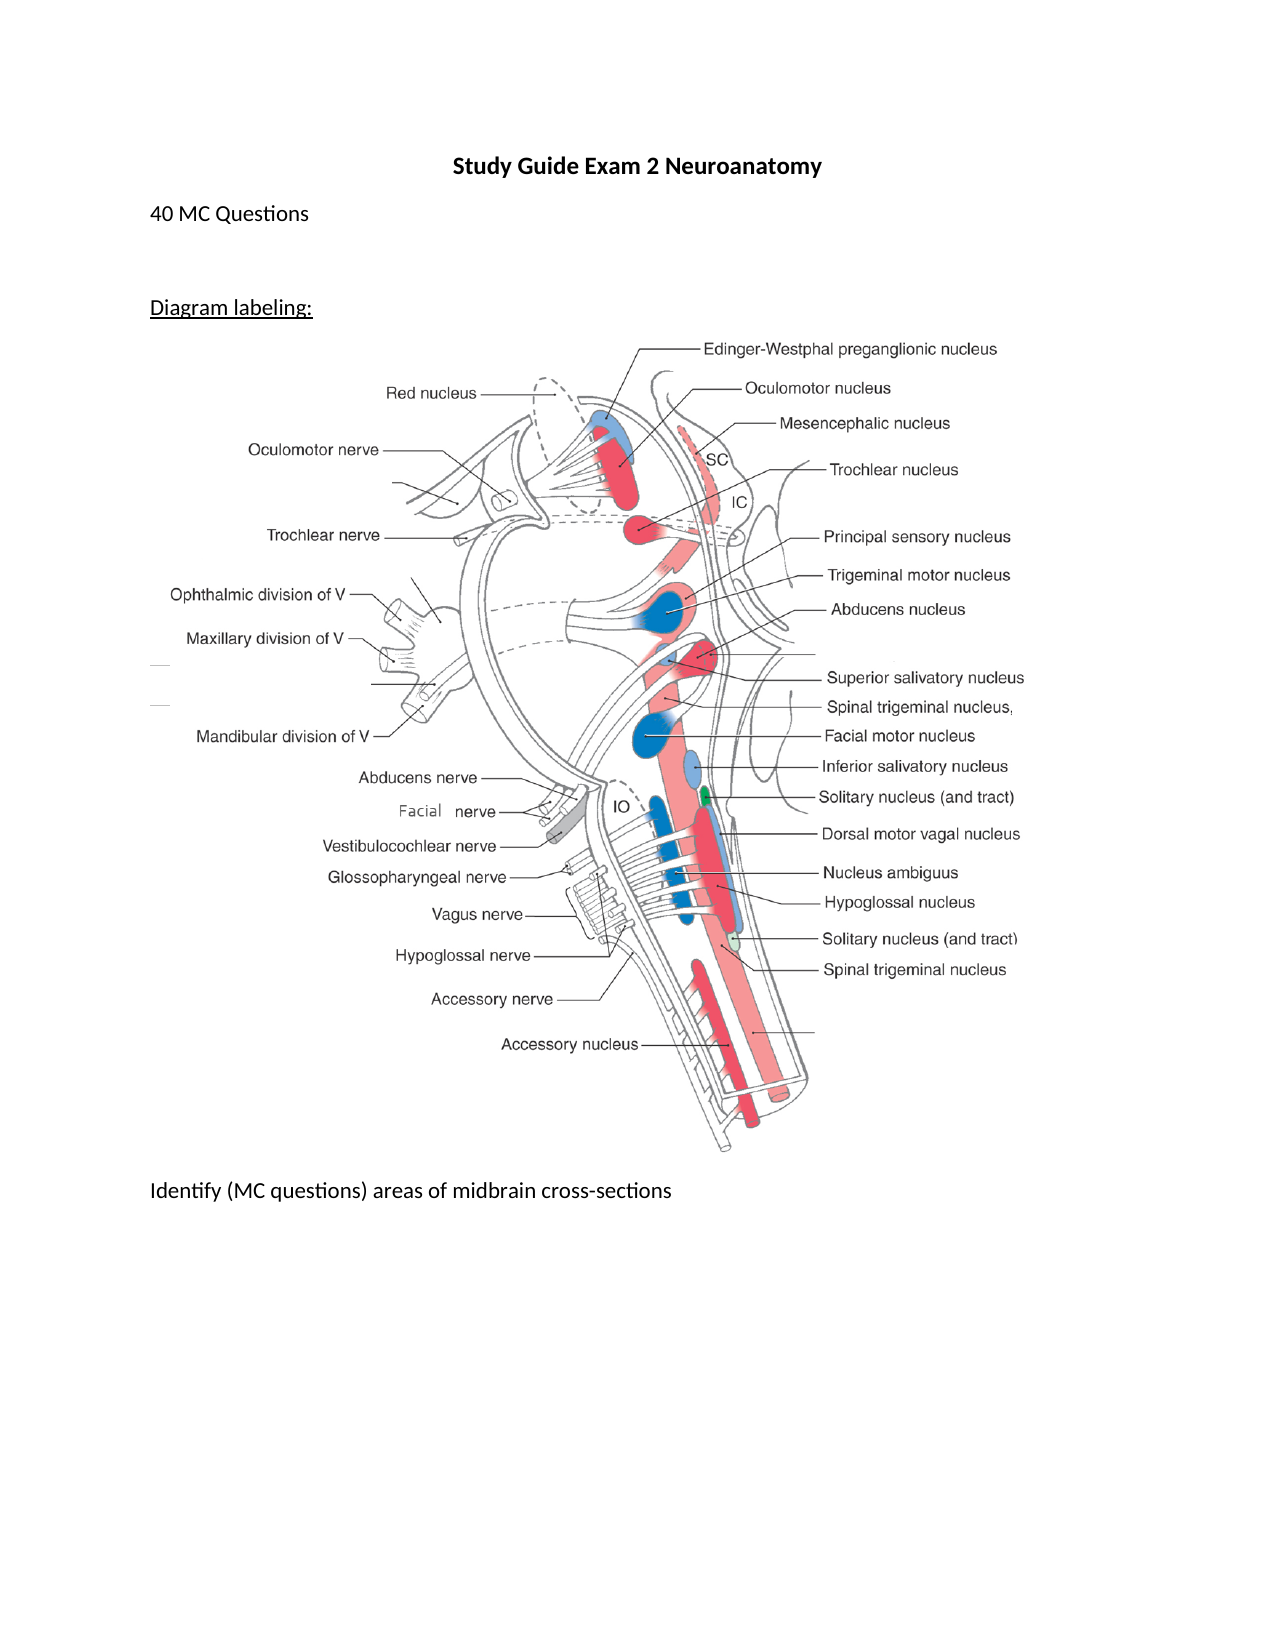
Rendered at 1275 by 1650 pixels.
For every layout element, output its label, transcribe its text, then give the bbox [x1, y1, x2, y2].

text 40 MC Questions [150, 199, 1125, 228]
picture [150, 340, 1117, 1158]
text Identify (MC questions) areas of midbrain cross-sections [150, 1176, 1125, 1204]
text Study Guide Exam 2 Neuroanatomy [150, 150, 1125, 181]
text Diagram labeling: [150, 293, 1125, 321]
